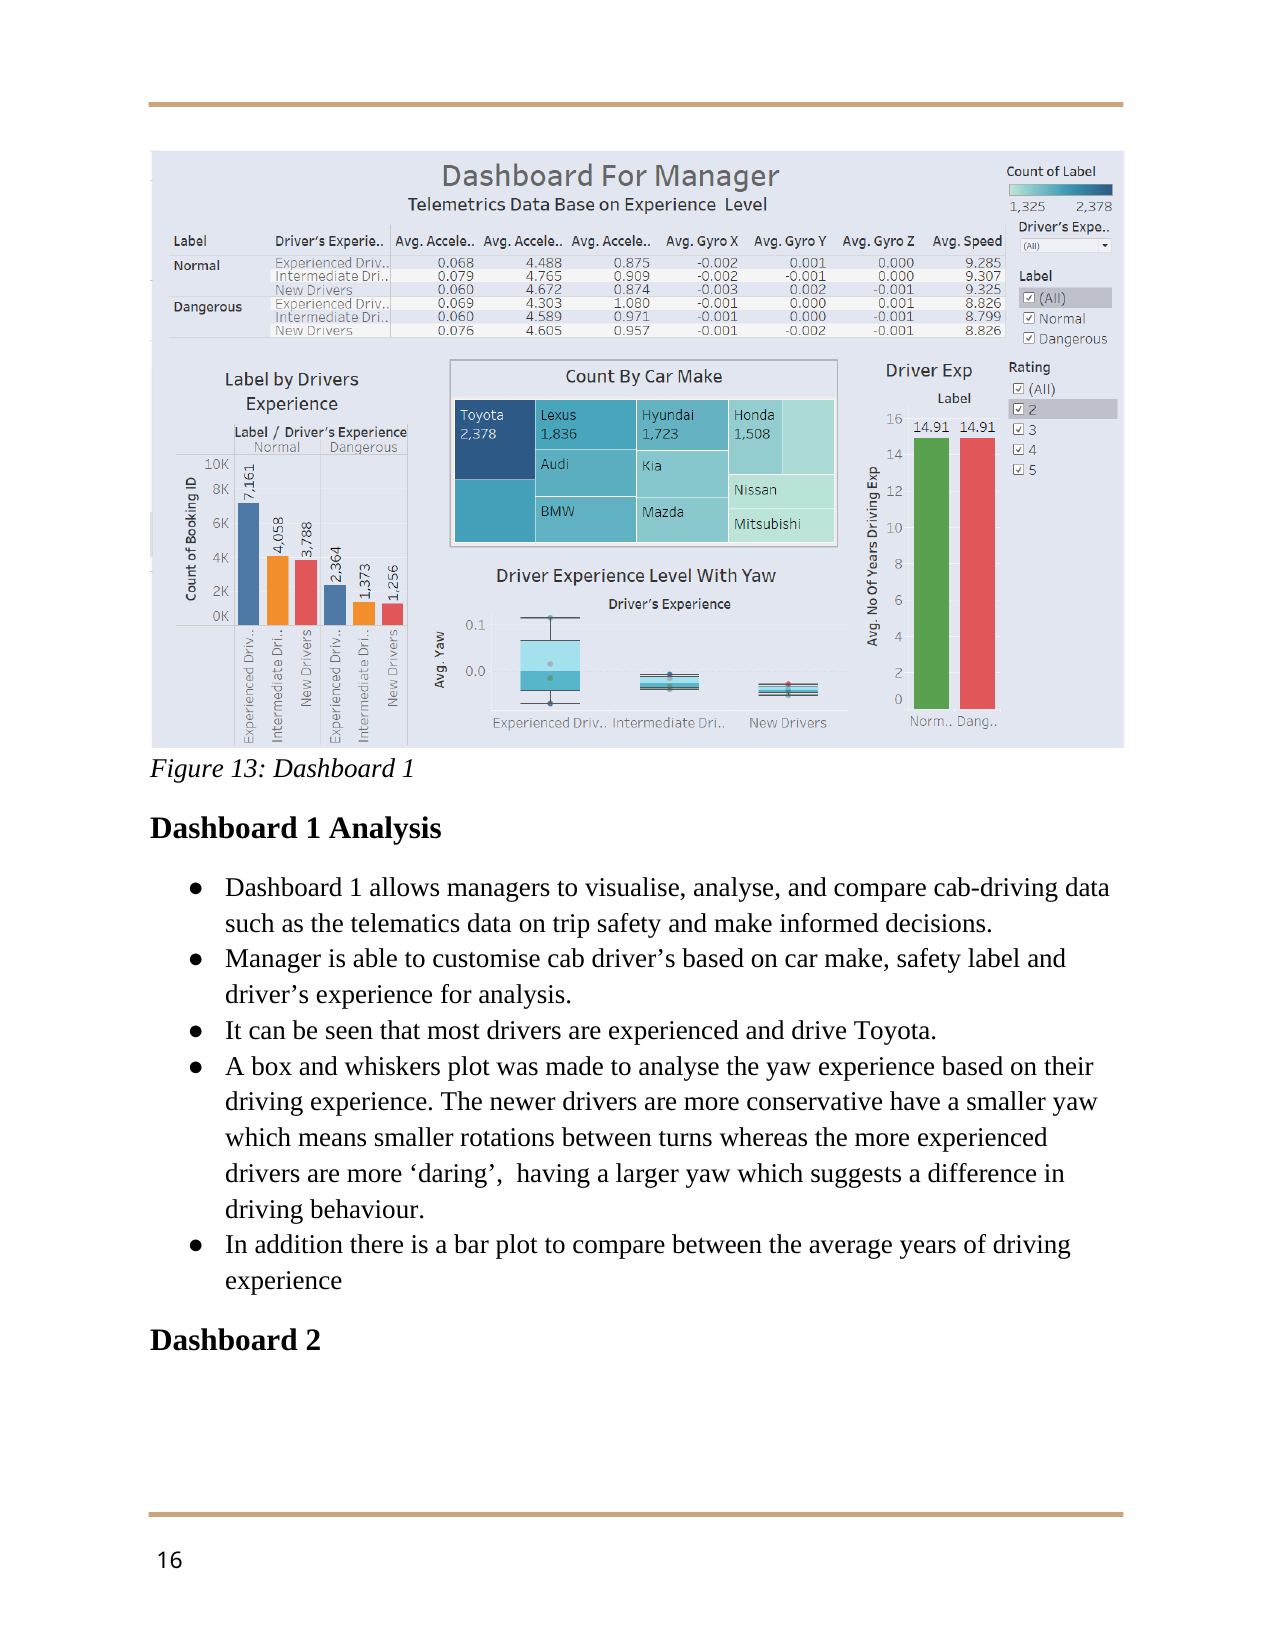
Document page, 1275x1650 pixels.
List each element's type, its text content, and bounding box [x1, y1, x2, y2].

list A box and whiskers plot was made to analyse the yaw experience based on their driving experience. The newer drivers are more conservative have a smaller yaw which means smaller rotations between turns whereas the more experienced drivers are more ‘daring’, having a larger yaw which suggests a difference in driving behaviour. [187, 1050, 1125, 1224]
list Manager is able to customise cab driver’s based on car make, safety label and driver’s experience for analysis. [187, 943, 1125, 1009]
list Dashboard 1 allows managers to visualise, analyse, and compare cab-driving data such as the telematics data on trip safety and make informed decisions. [187, 871, 1125, 938]
list In addition there is a bar plot to compare between the average years of driving experience [187, 1228, 1125, 1295]
picture [148, 1512, 1124, 1517]
picture [150, 150, 1125, 748]
list It can be seen that most drivers are experienced and drive Toyota. [187, 1014, 1125, 1045]
picture [148, 102, 1124, 107]
text Dashboard 2 [150, 1321, 1125, 1357]
text Figure 13: Dashboard 1 [150, 748, 1125, 784]
text Dashboard 1 Analysis [150, 809, 1125, 845]
